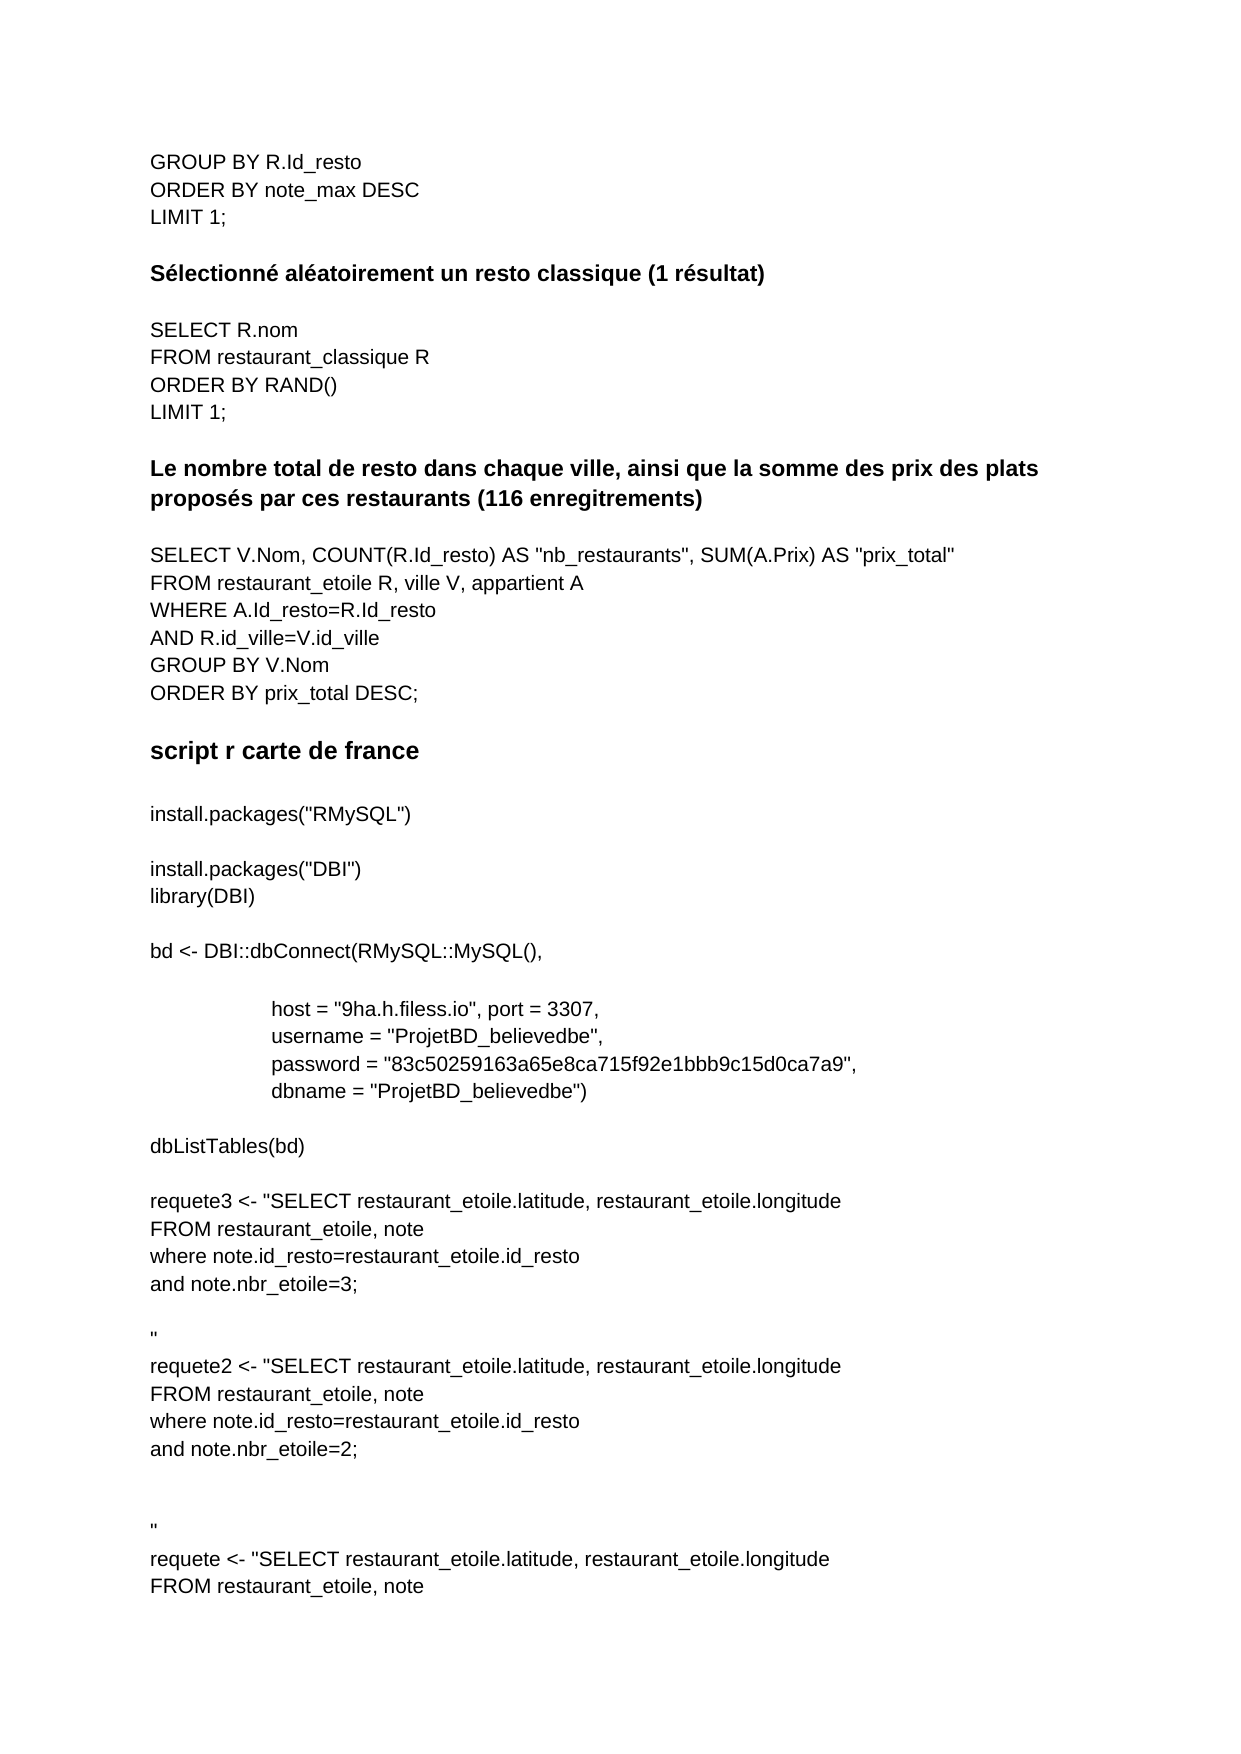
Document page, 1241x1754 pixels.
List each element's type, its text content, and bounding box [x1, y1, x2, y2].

text bd <- DBI::dbConnect(RMySQL::MySQL(), [150, 939, 1090, 963]
text script r carte de france [150, 736, 1090, 764]
text FROM restaurant_etoile R, ville V, appartient A [150, 571, 1090, 594]
text requete <- "SELECT restaurant_etoile.latitude, restaurant_etoile.longitude [150, 1547, 1090, 1571]
text GROUP BY V.Nom [150, 653, 1090, 677]
text " [150, 1327, 1090, 1351]
text library(DBI) [150, 884, 1090, 908]
text SELECT R.nom [150, 318, 1090, 342]
text dbname = "ProjetBD_believedbe") [150, 1079, 1090, 1103]
text FROM restaurant_etoile, note [150, 1217, 1090, 1241]
text requete3 <- "SELECT restaurant_etoile.latitude, restaurant_etoile.longitude [150, 1189, 1090, 1213]
text host = "9ha.h.filess.io", port = 3307, [150, 997, 1090, 1021]
text and note.nbr_etoile=2; [150, 1437, 1090, 1461]
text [150, 1409, 1090, 1433]
text Sélectionné aléatoirement un resto classique (1 résultat) [150, 260, 1090, 286]
text FROM restaurant_etoile, note [150, 1382, 1090, 1406]
text AND R.id_ville=V.id_ville [150, 626, 1090, 649]
text install.packages("RMySQL") [150, 802, 1090, 826]
text WHERE A.Id_resto=R.Id_resto [150, 598, 1090, 622]
text LIMIT 1; [150, 205, 1090, 229]
text dbListTables(bd) [150, 1134, 1090, 1158]
text where note.id_resto=restaurant_etoile.id_resto [150, 1244, 1090, 1268]
text SELECT V.Nom, COUNT(R.Id_resto) AS "nb_restaurants", SUM(A.Prix) AS "prix_total" [150, 543, 1090, 567]
text LIMIT 1; [150, 400, 1090, 424]
text ORDER BY note_max DESC [150, 177, 1090, 201]
text password = "83c50259163a65e8ca715f92e1bbb9c15d0ca7a9", [150, 1052, 1090, 1076]
text Le nombre total de resto dans chaque ville, ainsi que la somme des prix des plats proposés par ces restaurants (116 enregitrements) [150, 455, 1090, 512]
text FROM restaurant_classique R [150, 345, 1090, 369]
text FROM restaurant_etoile, note [150, 1574, 1090, 1598]
text ORDER BY RAND() [150, 373, 1090, 397]
text install.packages("DBI") [150, 857, 1090, 881]
text ORDER BY prix_total DESC; [150, 681, 1090, 704]
text GROUP BY R.Id_resto [150, 150, 1090, 174]
text username = "ProjetBD_believedbe", [150, 1024, 1090, 1048]
text and note.nbr_etoile=3; [150, 1272, 1090, 1296]
text requete2 <- "SELECT restaurant_etoile.latitude, restaurant_etoile.longitude [150, 1354, 1090, 1378]
text " [150, 1519, 1090, 1543]
